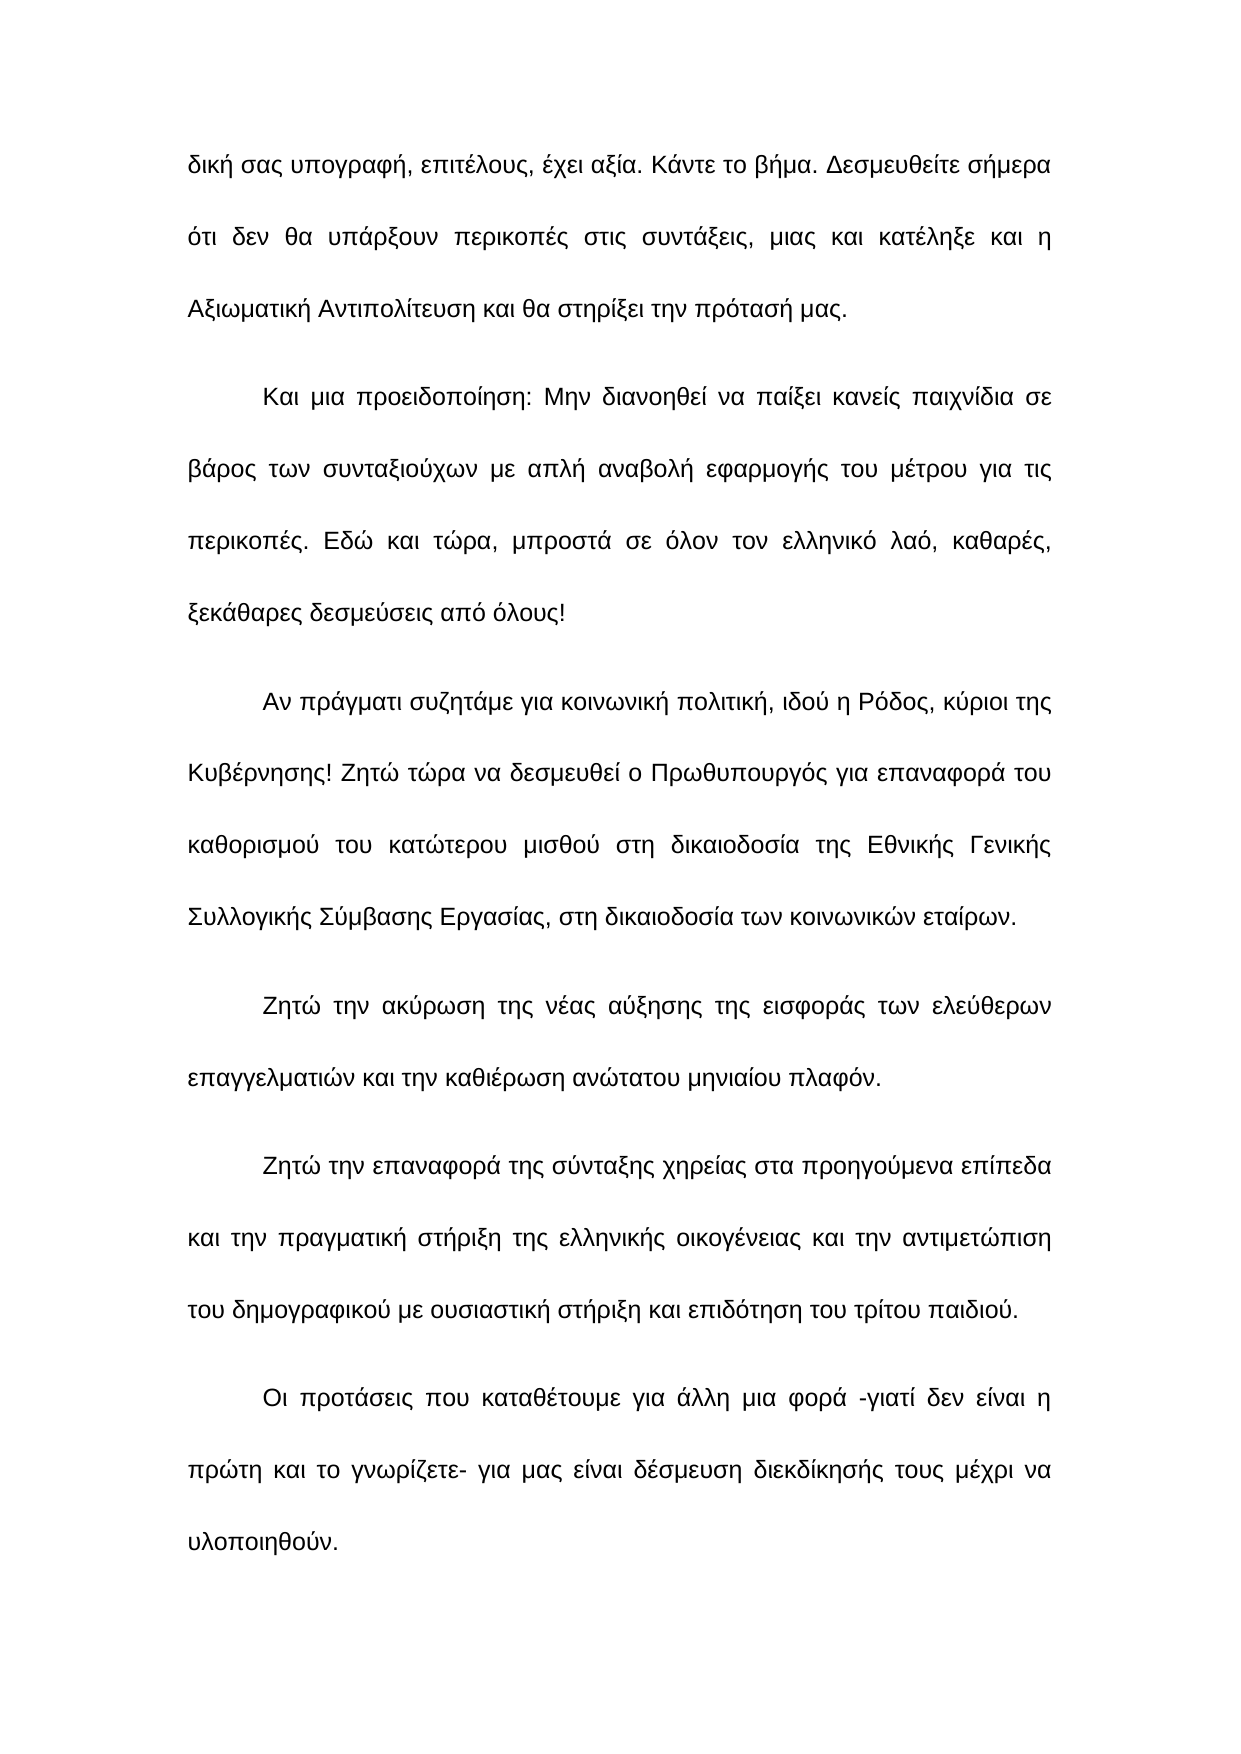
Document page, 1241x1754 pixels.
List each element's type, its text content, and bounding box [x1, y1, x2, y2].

text Ζητώ την επαναφορά της σύνταξης χηρείας στα προηγούμενα επίπεδα και την πραγματική στήριξη της ελληνικής οικογένειας και την αντιμετώπιση του δημογραφικού με ουσιαστική στήριξη και επιδότηση του τρίτου παιδιού. [187, 1151, 1053, 1323]
text Και μια προειδοποίηση: Μην διανοηθεί να παίξει κανείς παιχνίδια σε βάρος των συνταξιούχων με απλή αναβολή εφαρμογής του μέτρου για τις περικοπές. Εδώ και τώρα, μπροστά σε όλον τον ελληνικό λαό, καθαρές, ξεκάθαρες δεσμεύσεις από όλους! [187, 382, 1053, 627]
text Ζητώ την ακύρωση της νέας αύξησης της εισφοράς των ελεύθερων επαγγελματιών και την καθιέρωση ανώτατου μηνιαίου πλαφόν. [187, 991, 1053, 1091]
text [187, 150, 1053, 322]
text Αν πράγματι συζητάμε για κοινωνική πολιτική, ιδού η Ρόδος, κύριοι της Κυβέρνησης! Ζητώ τώρα να δεσμευθεί ο Πρωθυπουργός για επαναφορά του καθορισμού του κατώτερου μισθού στη δικαιοδοσία της Εθνικής Γενικής Συλλογικής Σύμβασης Εργασίας, στη δικαιοδοσία των κοινωνικών εταίρων. [187, 686, 1053, 931]
text Οι προτάσεις που καταθέτουμε για άλλη μια φορά -γιατί δεν είναι η πρώτη και το γνωρίζετε- για μας είναι δέσμευση διεκδίκησής τους μέχρι να υλοποιηθούν. [187, 1383, 1053, 1556]
